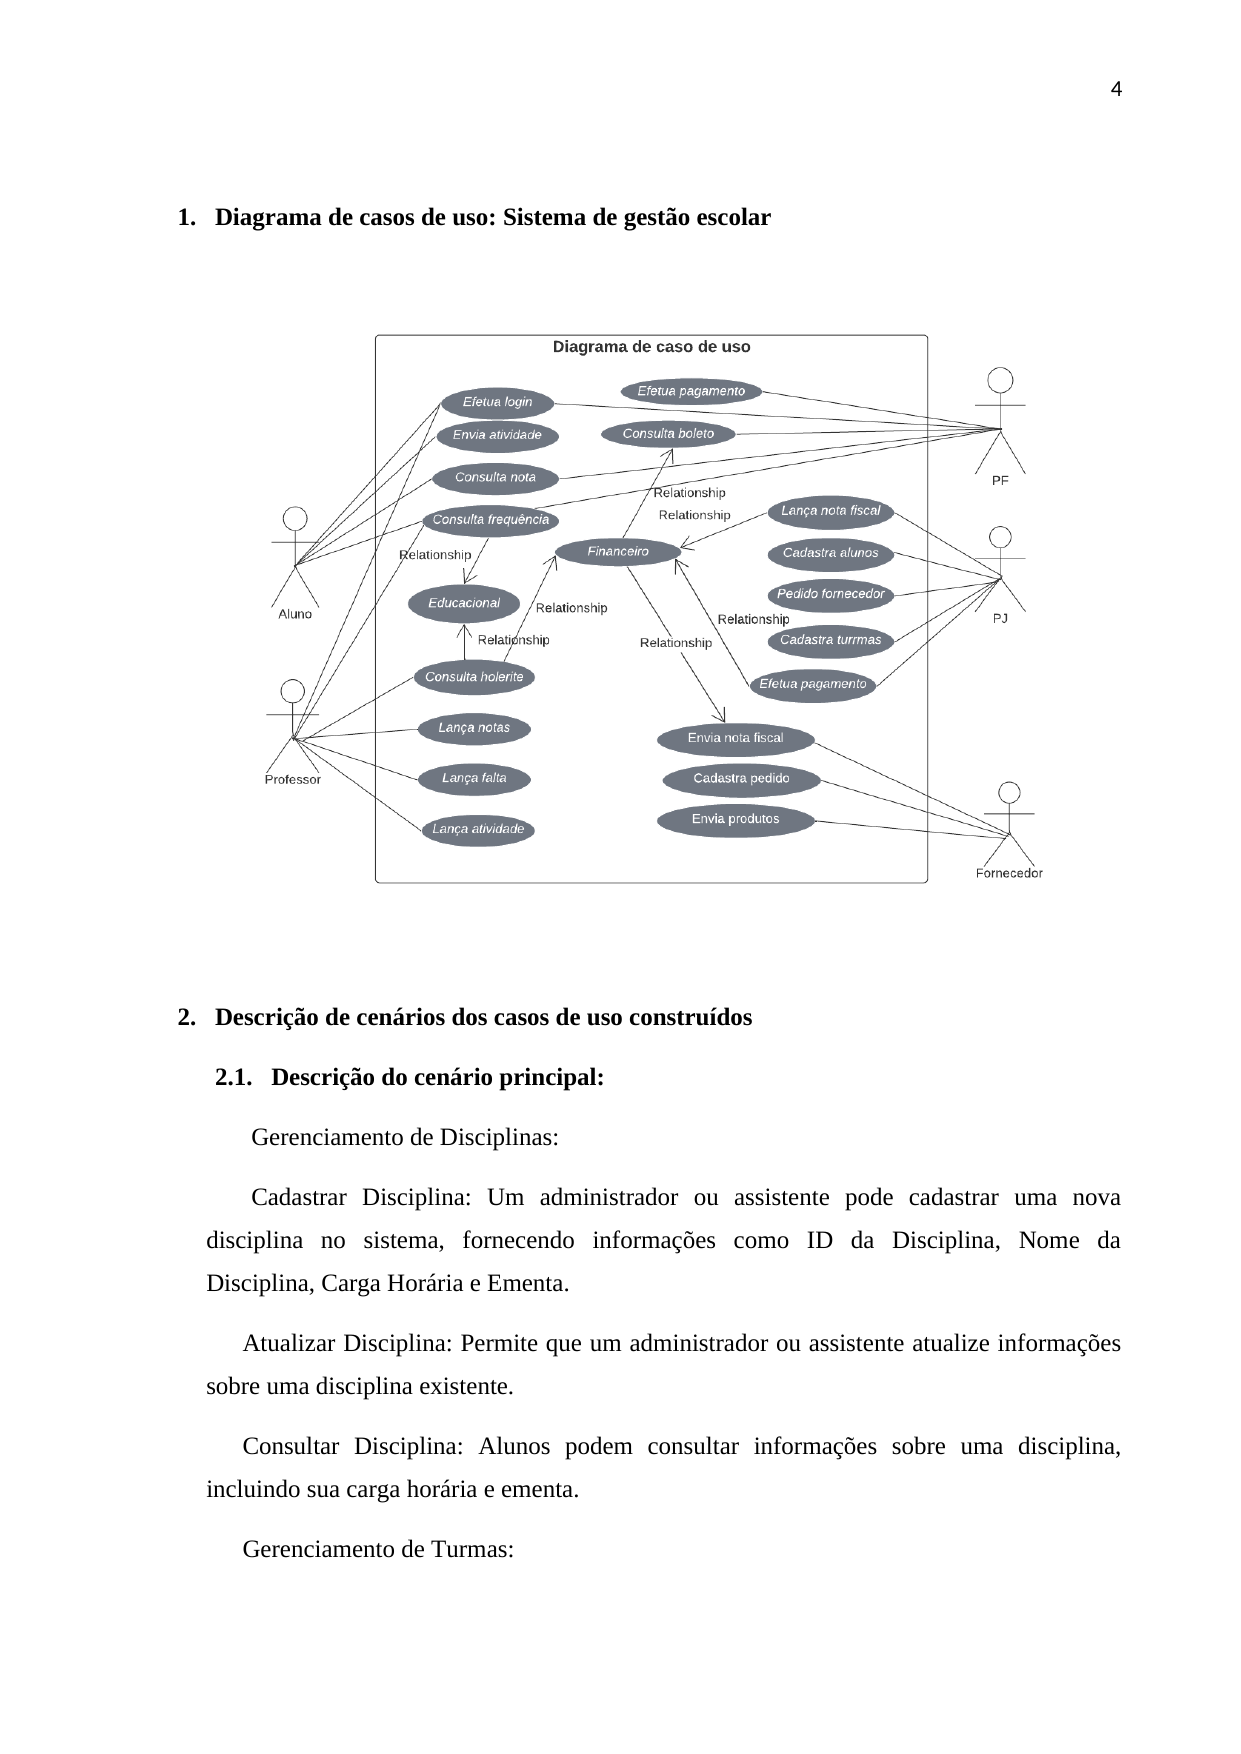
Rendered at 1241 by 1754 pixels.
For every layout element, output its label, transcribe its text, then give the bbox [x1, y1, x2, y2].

text Cadastrar Disciplina: Um administrador ou assistente pode cadastrar uma nova disciplina no sistema, fornecendo informações como ID da Disciplina, Nome da Disciplina, Carga Horária e Ementa. [206, 1182, 1122, 1297]
list Gerenciamento de Disciplinas: [251, 1122, 1122, 1151]
picture [177, 305, 1123, 912]
text Consultar Disciplina: Alunos podem consultar informações sobre uma disciplina, incluindo sua carga horária e ementa. [206, 1431, 1122, 1503]
text Atualizar Disciplina: Permite que um administrador ou assistente atualize informações sobre uma disciplina existente. [206, 1328, 1122, 1400]
list Descrição de cenários dos casos de uso construídos [177, 1002, 1122, 1031]
text Gerenciamento de Turmas: [168, 1534, 1122, 1562]
text 2.1. Descrição do cenário principal: [177, 1062, 1122, 1091]
subtitle Diagrama de casos de uso: Sistema de gestão escolar [177, 202, 1122, 231]
